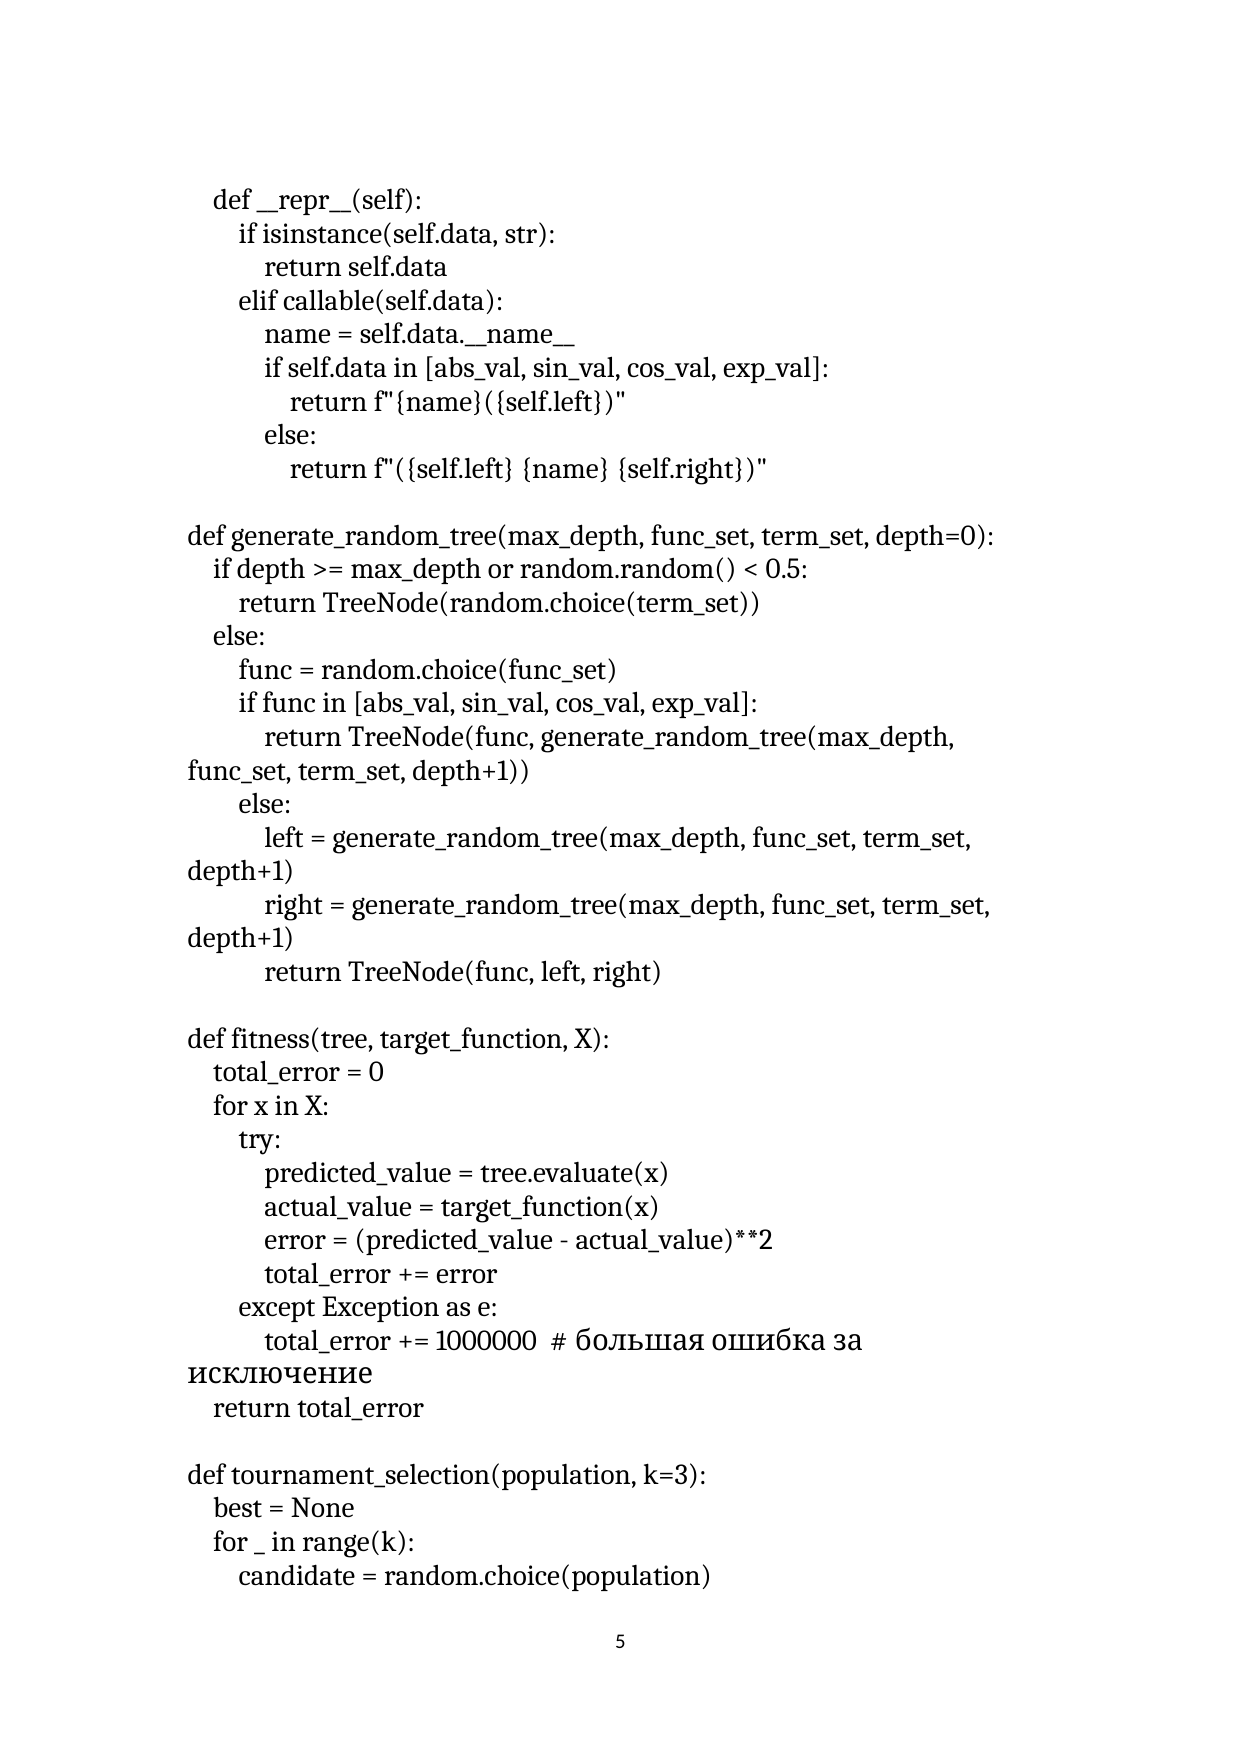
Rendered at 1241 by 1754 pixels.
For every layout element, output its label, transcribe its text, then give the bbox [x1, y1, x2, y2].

text return TreeNode(func, generate_random_tree(max_depth, func_set, term_set, depth+1)) [187, 720, 1053, 787]
text name = self.data.__name__ [187, 318, 1053, 351]
text if self.data in [abs_val, sin_val, cos_val, exp_val]: [187, 351, 1053, 385]
text best = None [187, 1492, 1053, 1525]
text return self.data [187, 251, 1053, 284]
text if isinstance(self.data, str): [187, 217, 1053, 251]
text def fitness(tree, target_function, X): [187, 1022, 1053, 1056]
text return f"{name}({self.left})" [187, 385, 1053, 418]
text except Exception as e: [187, 1290, 1053, 1324]
text for x in X: [187, 1089, 1053, 1123]
text else: [187, 619, 1053, 653]
text return total_error [187, 1391, 1053, 1424]
text right = generate_random_tree(max_depth, func_set, term_set, depth+1) [187, 888, 1053, 955]
text actual_value = target_function(x) [187, 1190, 1053, 1223]
text else: [187, 418, 1053, 452]
text predicted_value = tree.evaluate(x) [187, 1156, 1053, 1190]
text total_error = 0 [187, 1056, 1053, 1089]
text func = random.choice(func_set) [187, 653, 1053, 687]
text else: [187, 787, 1053, 821]
text total_error += error [187, 1257, 1053, 1290]
text return TreeNode(random.choice(term_set)) [187, 586, 1053, 619]
text try: [187, 1123, 1053, 1156]
text error = (predicted_value - actual_value)**2 [187, 1223, 1053, 1257]
text return f"({self.left} {name} {self.right})" [187, 452, 1053, 485]
text def generate_random_tree(max_depth, func_set, term_set, depth=0): [187, 519, 1053, 552]
text if depth >= max_depth or random.random() < 0.5: [187, 552, 1053, 586]
text return TreeNode(func, left, right) [187, 955, 1053, 988]
text elif callable(self.data): [187, 284, 1053, 318]
text def tournament_selection(population, k=3): [187, 1458, 1053, 1492]
text candidate = random.choice(population) [187, 1559, 1053, 1592]
text for _ in range(k): [187, 1525, 1053, 1559]
text total_error += 1000000 # большая ошибка за исключение [187, 1324, 1053, 1391]
text def __repr__(self): [187, 183, 1053, 217]
text if func in [abs_val, sin_val, cos_val, exp_val]: [187, 687, 1053, 720]
text left = generate_random_tree(max_depth, func_set, term_set, depth+1) [187, 821, 1053, 888]
